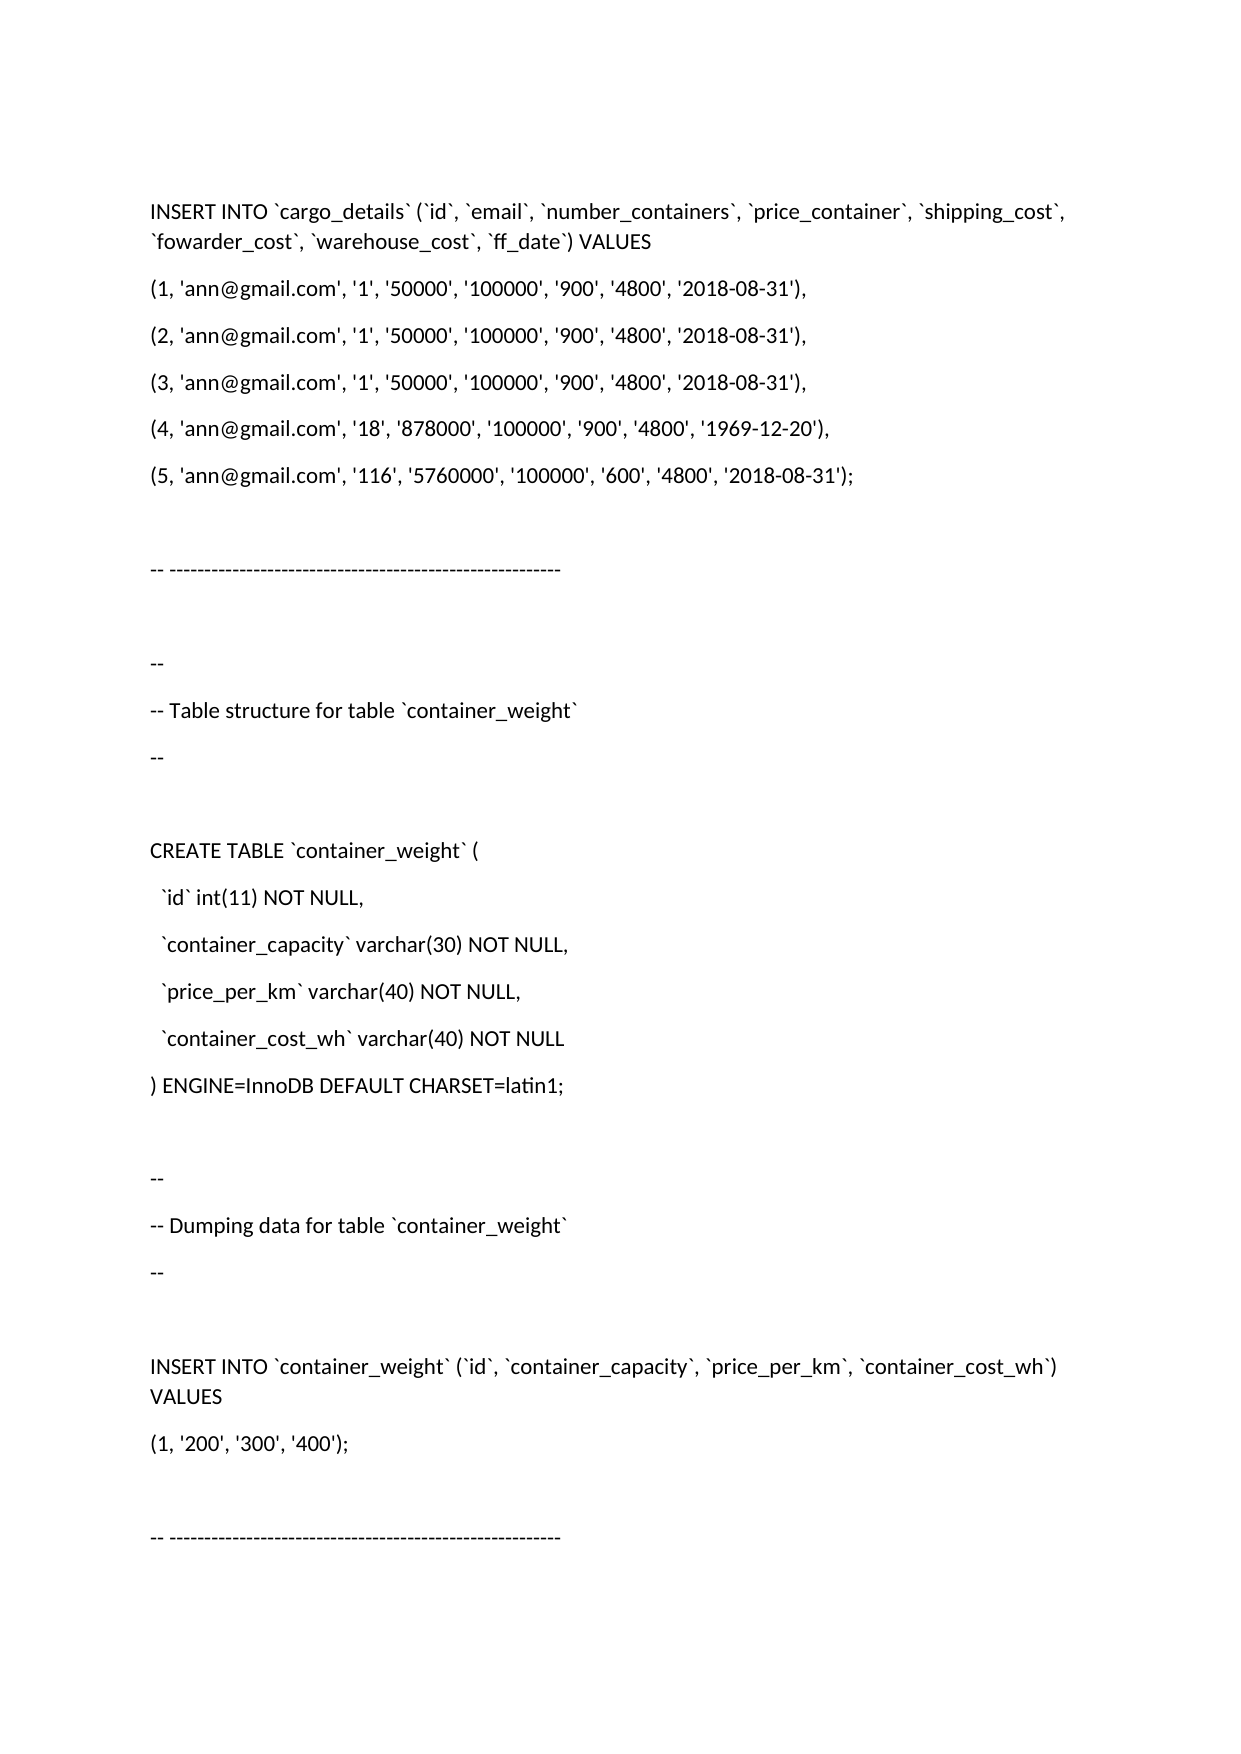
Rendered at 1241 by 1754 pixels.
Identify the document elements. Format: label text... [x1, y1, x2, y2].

text ) ENGINE=InnoDB DEFAULT CHARSET=latin1; [150, 1071, 1090, 1099]
text (2, 'ann@gmail.com', '1', '50000', '100000', '900', '4800', '2018-08-31'), [150, 321, 1090, 349]
text `container_capacity` varchar(30) NOT NULL, [150, 930, 1090, 958]
text CREATE TABLE `container_weight` ( [150, 836, 1090, 864]
text `container_cost_wh` varchar(40) NOT NULL [150, 1024, 1090, 1052]
text -- [150, 649, 1090, 677]
text -- -------------------------------------------------------- [150, 1523, 1090, 1551]
text `price_per_km` varchar(40) NOT NULL, [150, 977, 1090, 1005]
text -- Dumping data for table `container_weight` [150, 1211, 1090, 1239]
text (5, 'ann@gmail.com', '116', '5760000', '100000', '600', '4800', '2018-08-31'); [150, 461, 1090, 489]
text -- -------------------------------------------------------- [150, 555, 1090, 583]
text `id` int(11) NOT NULL, [150, 883, 1090, 911]
text (4, 'ann@gmail.com', '18', '878000', '100000', '900', '4800', '1969-12-20'), [150, 414, 1090, 443]
text -- [150, 1258, 1090, 1286]
text INSERT INTO `cargo_details` (`id`, `email`, `number_containers`, `price_container`, `shipping_cost`, `fowarder_cost`, `warehouse_cost`, `ff_date`) VALUES [150, 197, 1090, 255]
text -- [150, 743, 1090, 771]
text (1, '200', '300', '400'); [150, 1429, 1090, 1457]
text (1, 'ann@gmail.com', '1', '50000', '100000', '900', '4800', '2018-08-31'), [150, 274, 1090, 302]
text INSERT INTO `container_weight` (`id`, `container_capacity`, `price_per_km`, `container_cost_wh`) VALUES [150, 1352, 1090, 1410]
text (3, 'ann@gmail.com', '1', '50000', '100000', '900', '4800', '2018-08-31'), [150, 368, 1090, 396]
text -- [150, 1164, 1090, 1193]
text -- Table structure for table `container_weight` [150, 696, 1090, 724]
